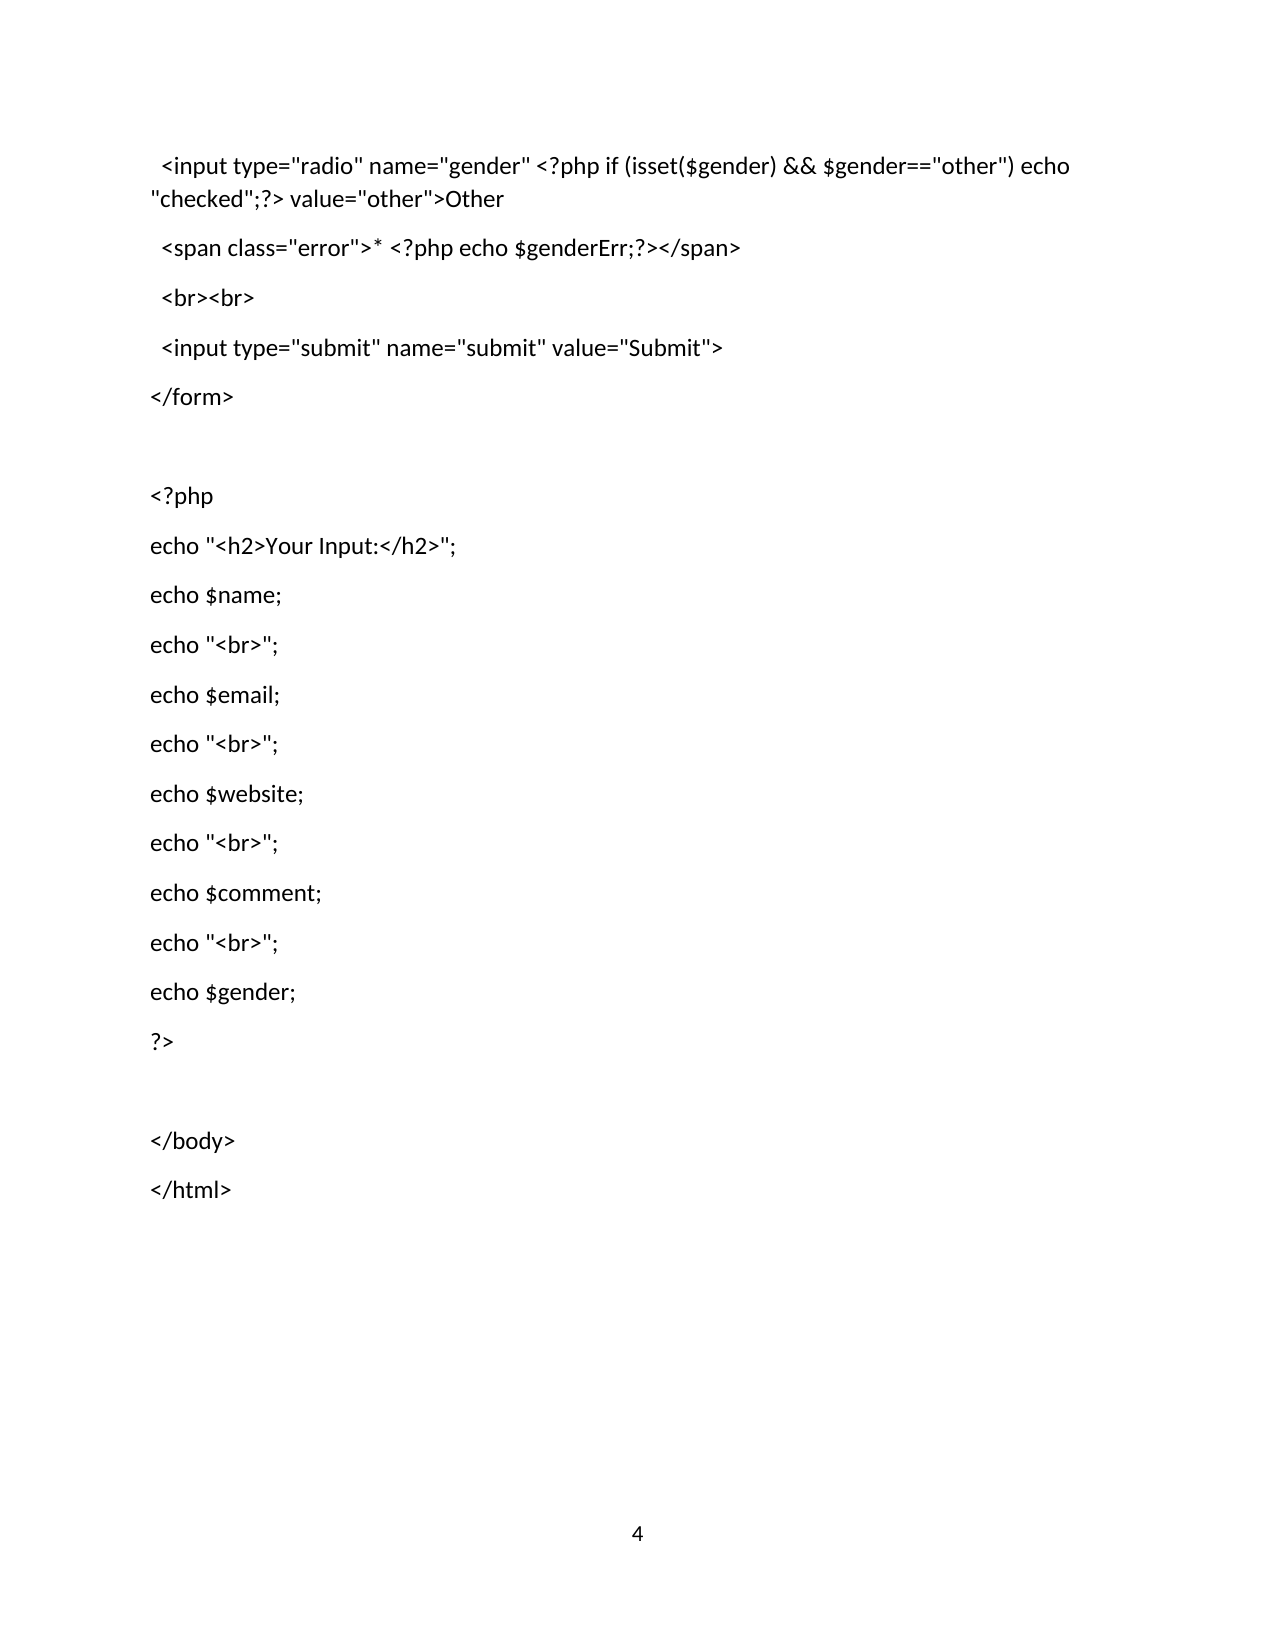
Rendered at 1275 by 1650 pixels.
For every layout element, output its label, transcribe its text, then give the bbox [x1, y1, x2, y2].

text echo "<br>"; [150, 629, 1125, 660]
text echo "<br>"; [150, 827, 1125, 858]
text echo $email; [150, 679, 1125, 709]
text echo "<h2>Your Input:</h2>"; [150, 530, 1125, 561]
text ?> [150, 1026, 1125, 1056]
text echo $website; [150, 778, 1125, 808]
text </form> [150, 381, 1125, 412]
text echo "<br>"; [150, 927, 1125, 957]
text echo $gender; [150, 976, 1125, 1007]
text </html> [150, 1174, 1125, 1205]
text echo "<br>"; [150, 728, 1125, 759]
text <?php [150, 480, 1125, 511]
text </body> [150, 1125, 1125, 1156]
text <input type="radio" name="gender" <?php if (isset($gender) && $gender=="other") echo "checked";?> value="other">Other [150, 150, 1125, 213]
text <span class="error">* <?php echo $genderErr;?></span> [150, 232, 1125, 263]
text echo $name; [150, 579, 1125, 610]
text <input type="submit" name="submit" value="Submit"> [150, 332, 1125, 362]
text <br><br> [150, 282, 1125, 313]
text echo $comment; [150, 877, 1125, 908]
